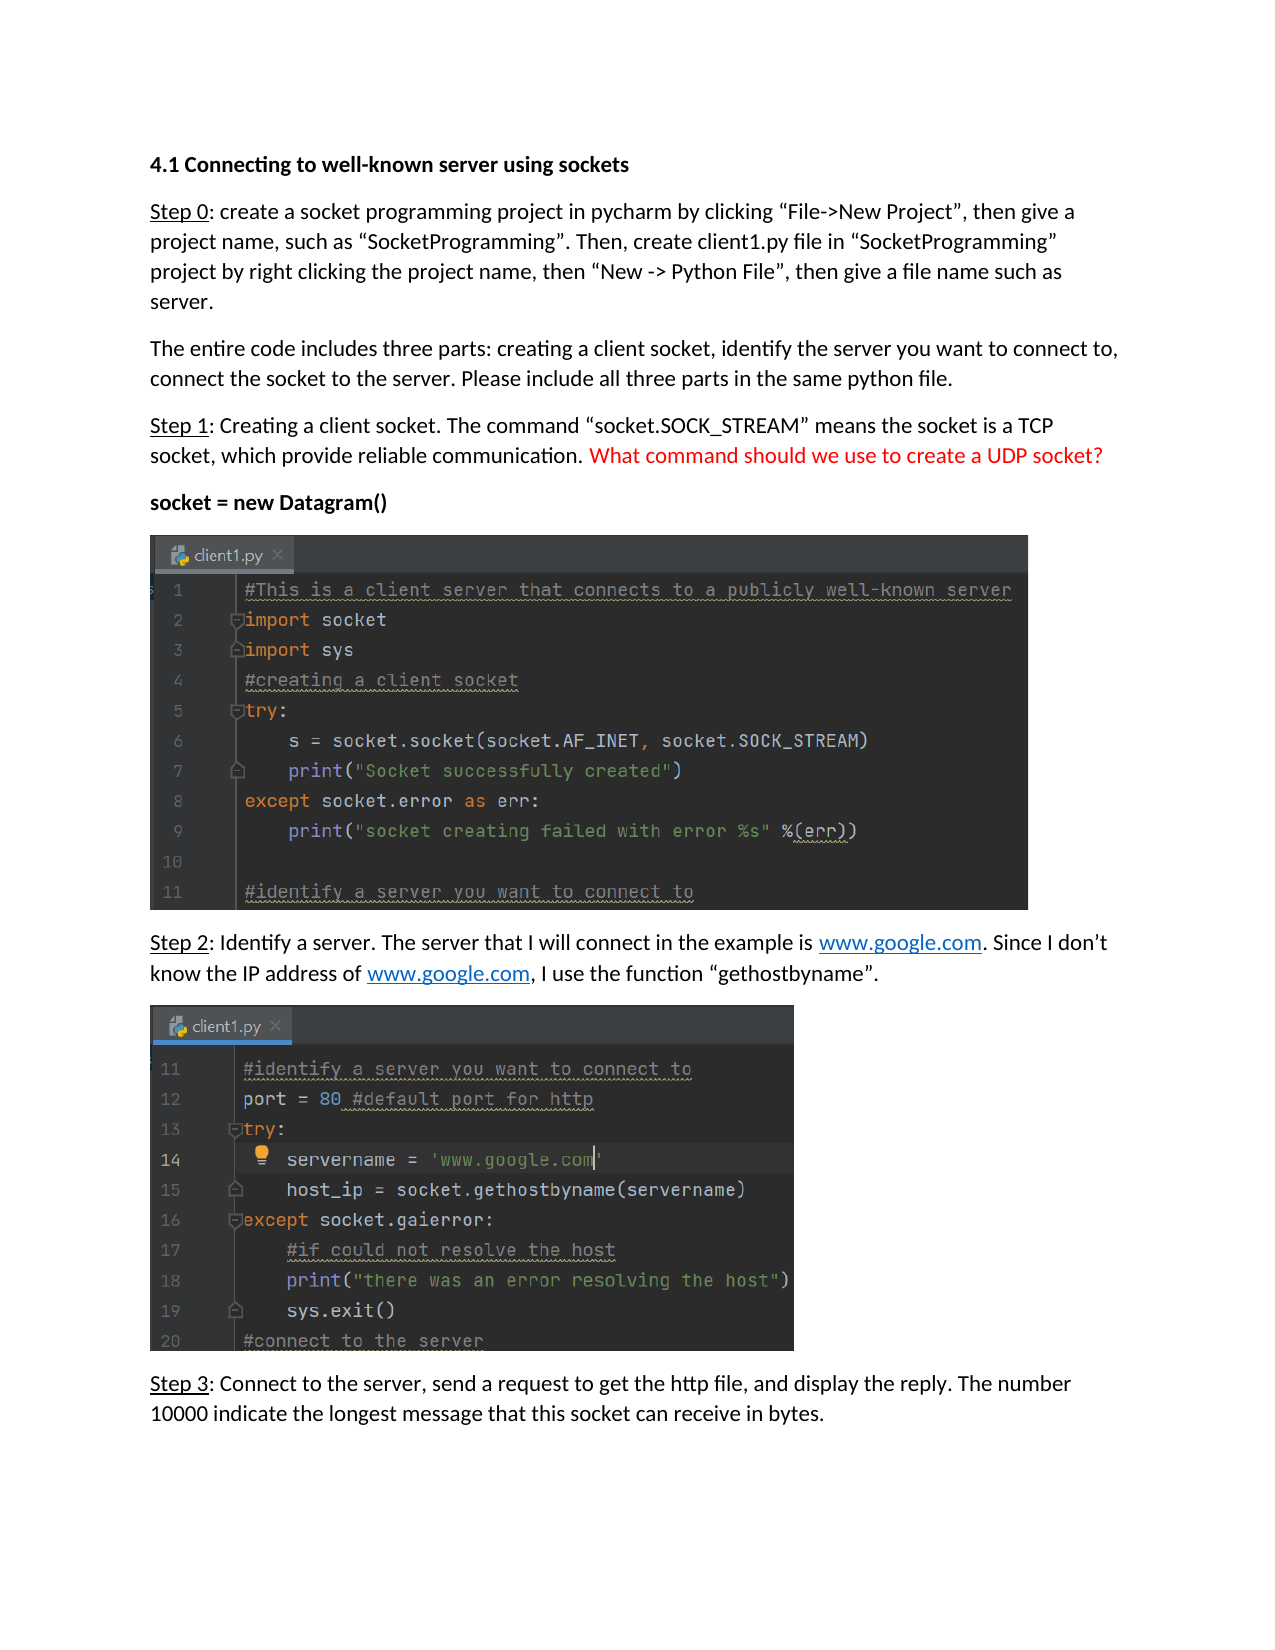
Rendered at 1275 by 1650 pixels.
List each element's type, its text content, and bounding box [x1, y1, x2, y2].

text Step 2: Identify a server. The server that I will connect in the example is www.google.com. Since I don’t know the IP address of www.google.com, I use the function “gethostbyname”. [150, 928, 1125, 987]
text 4.1 Connecting to well-known server using sockets [150, 150, 1125, 178]
text Step 0: create a socket programming project in pycharm by clicking “File->New Project”, then give a project name, such as “SocketProgramming”. Then, create client1.py file in “SocketProgramming” project by right clicking the project name, then “New -> Python File”, then give a file name such as server. [150, 197, 1125, 316]
picture [150, 535, 1029, 910]
picture [150, 1005, 794, 1351]
text The entire code includes three parts: creating a client socket, identify the server you want to connect to, connect the socket to the server. Please include all three parts in the same python file. [150, 334, 1125, 393]
text socket = new Datagram() [150, 488, 1125, 517]
text Step 3: Connect to the server, send a request to get the http file, and display the reply. The number 10000 indicate the longest message that this socket can receive in bytes. [150, 1369, 1125, 1427]
text Step 1: Creating a client socket. The command “socket.SOCK_STREAM” means the socket is a TCP socket, which provide reliable communication. What command should we use to create a UDP socket? [150, 411, 1125, 470]
